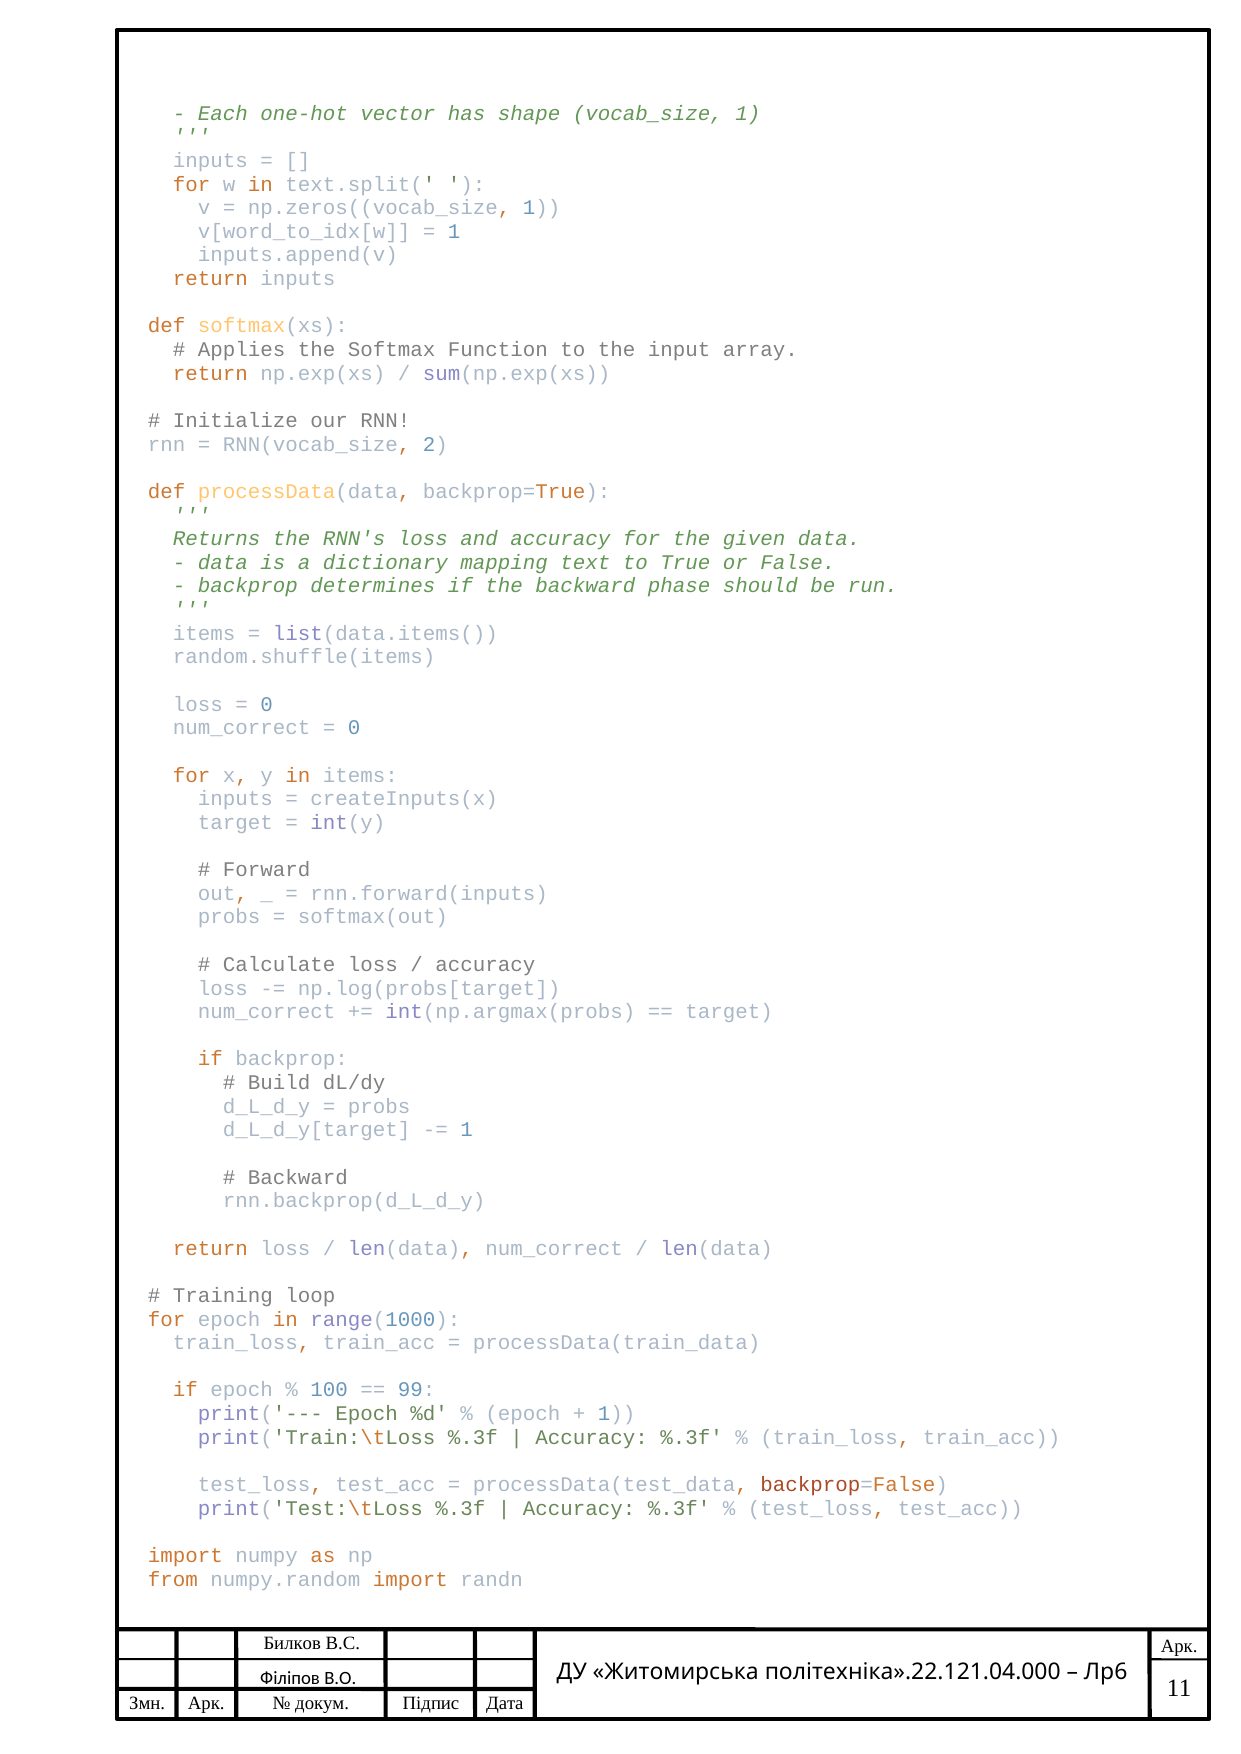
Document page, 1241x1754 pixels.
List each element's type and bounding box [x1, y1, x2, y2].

text [148, 103, 1181, 1592]
